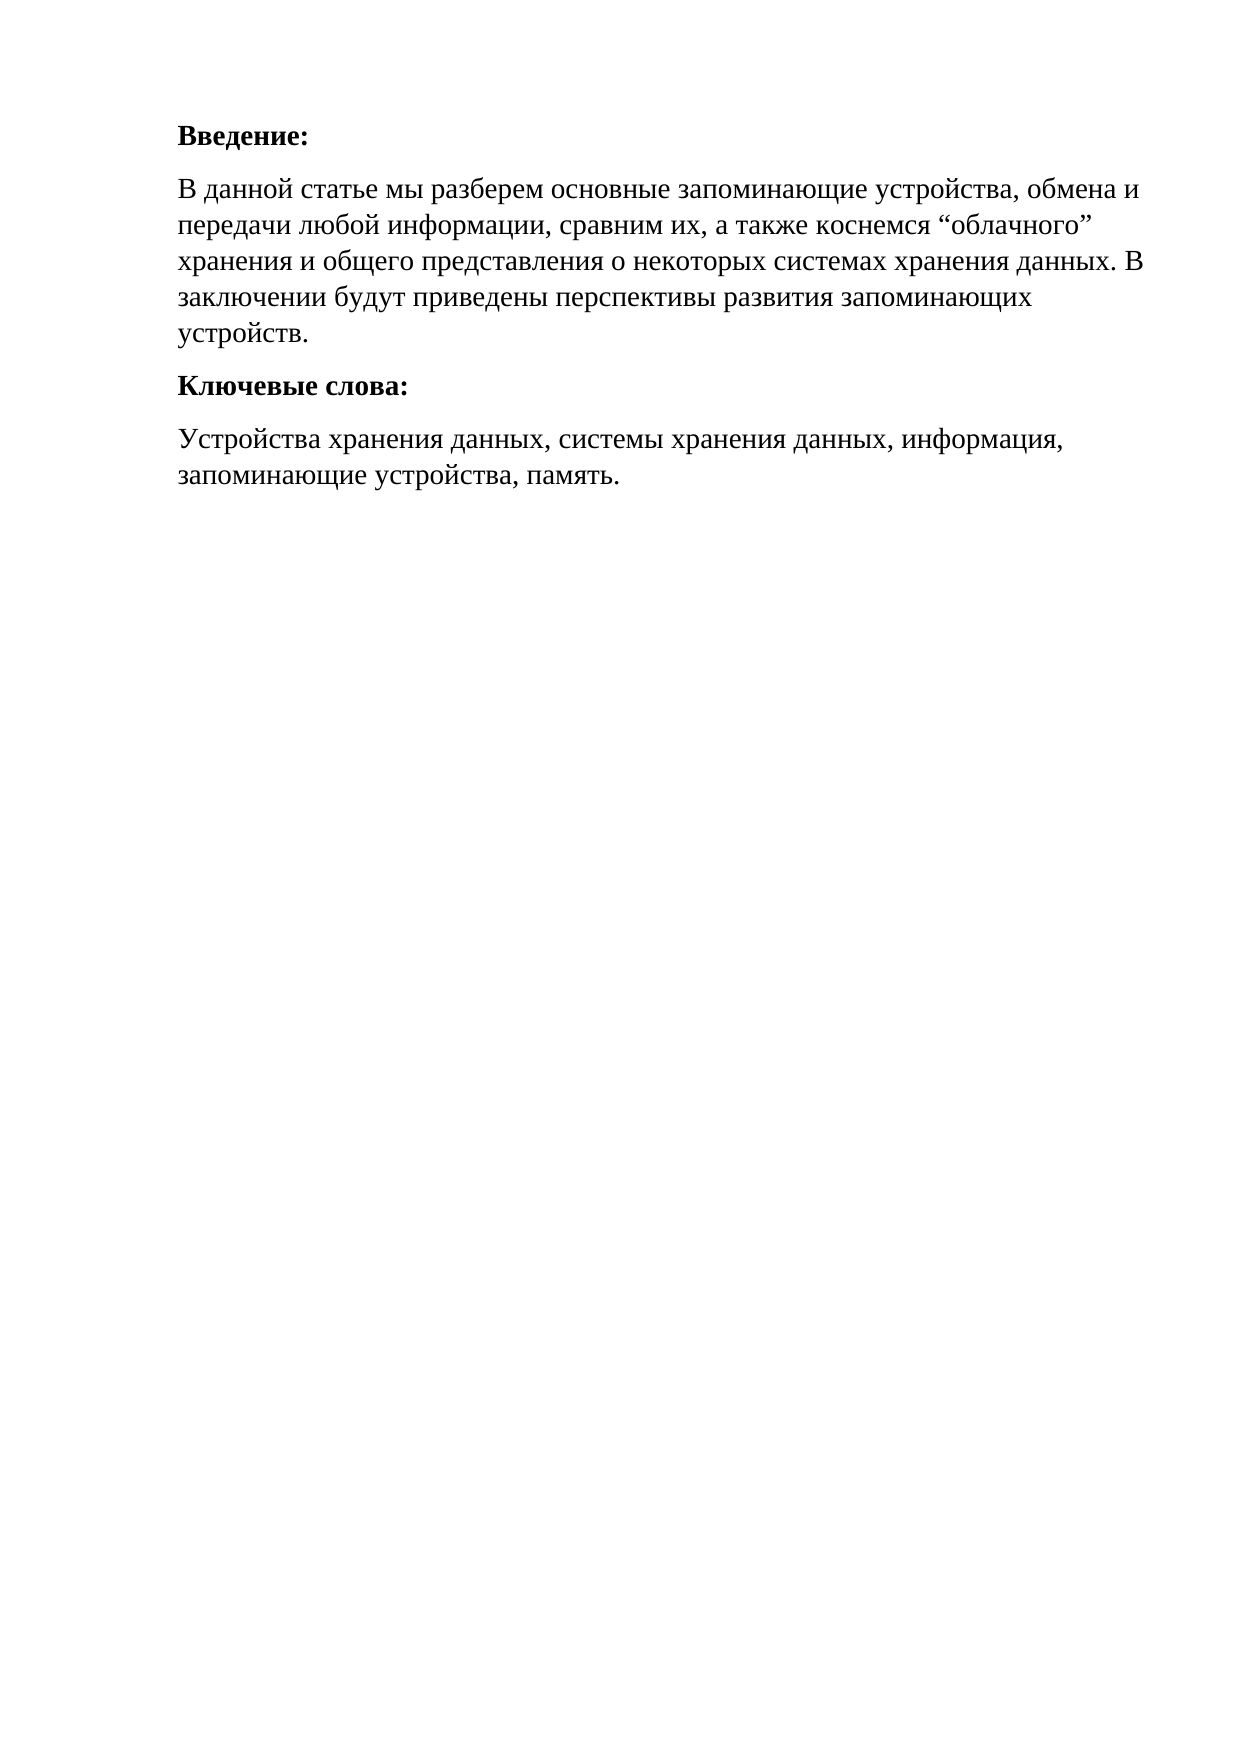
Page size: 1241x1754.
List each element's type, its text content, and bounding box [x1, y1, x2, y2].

text Устройства хранения данных, системы хранения данных, информация, запоминающие устройства, память. [177, 421, 1152, 491]
text Ключевые слова: [177, 368, 1152, 402]
text Введение: [177, 118, 1152, 152]
text В данной статье мы разберем основные запоминающие устройства, обмена и передачи любой информации, сравним их, а также коснемся “облачного” хранения и общего представления о некоторых системах хранения данных. В заключении будут приведены перспективы развития запоминающих устройств. [177, 171, 1152, 349]
